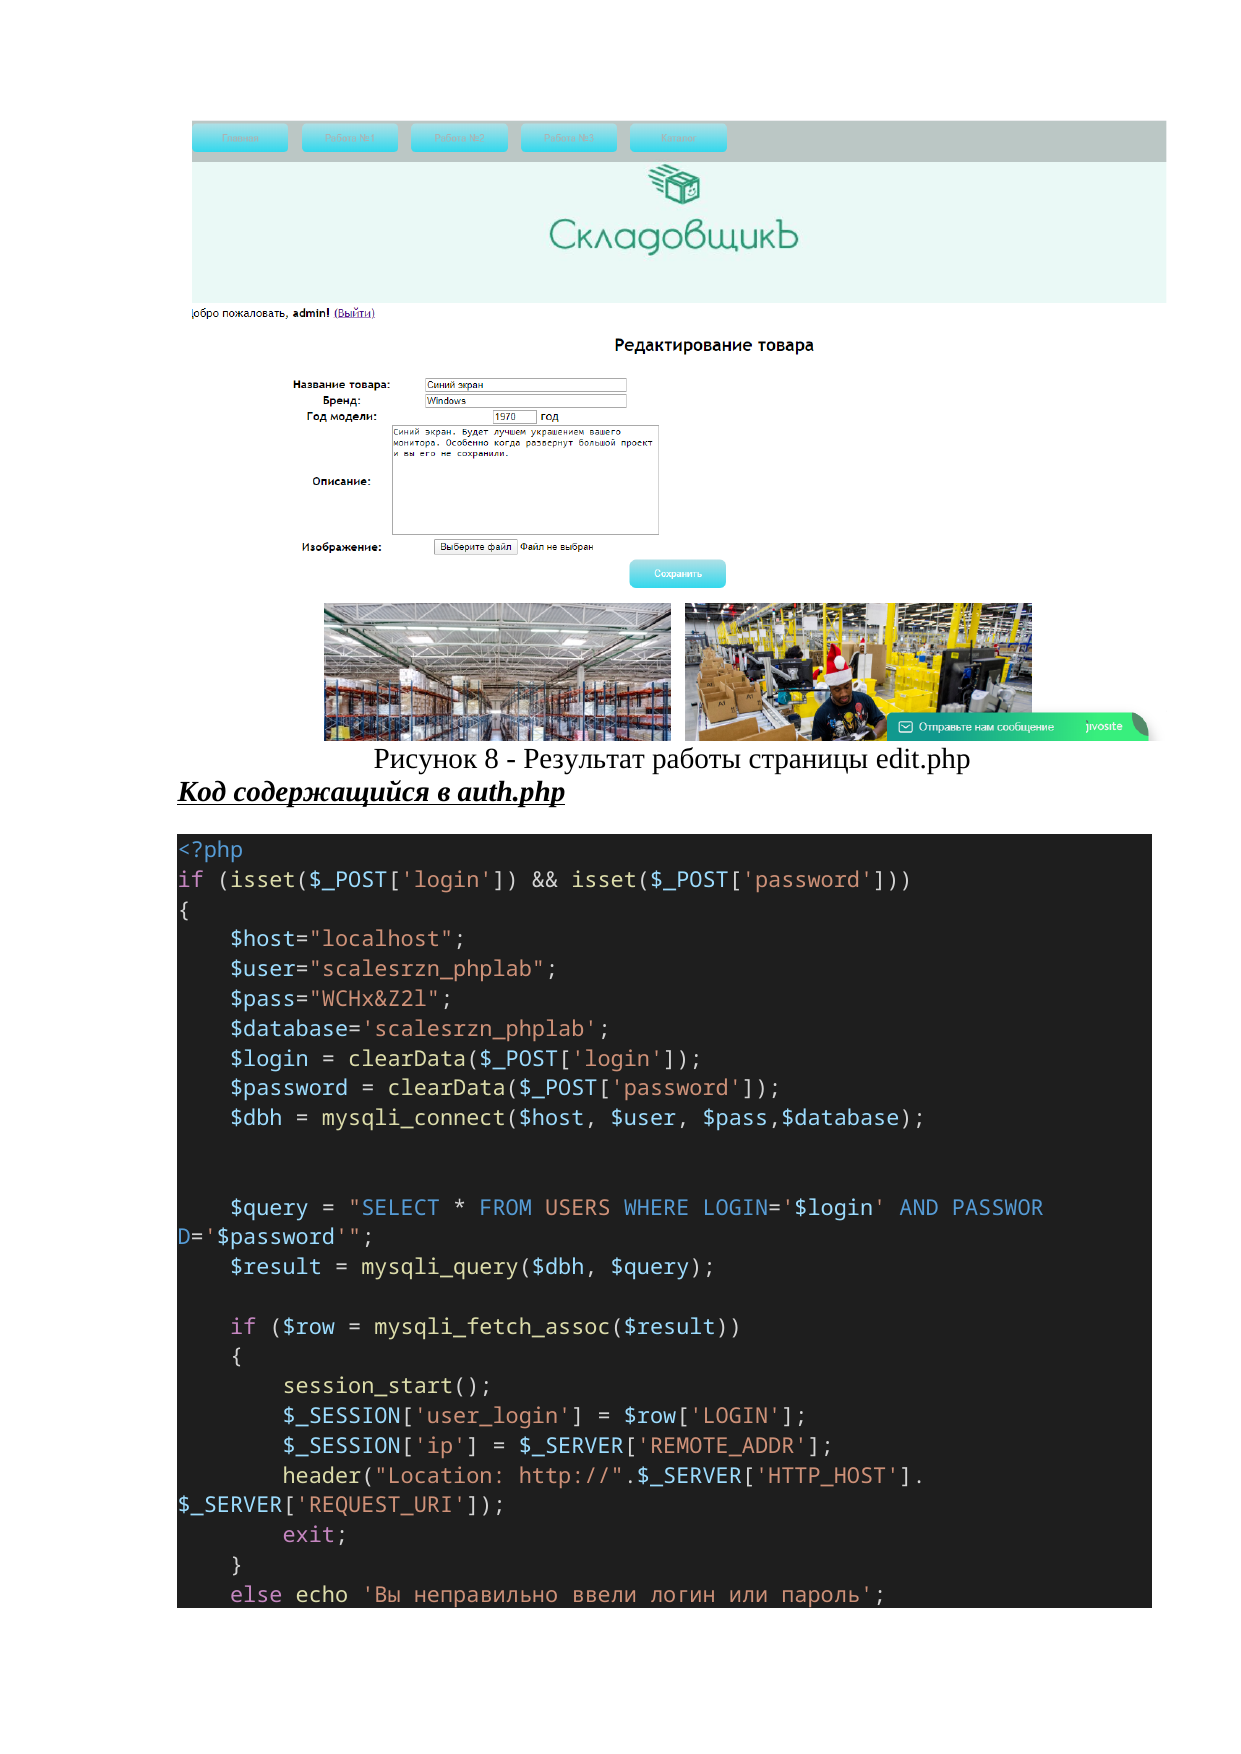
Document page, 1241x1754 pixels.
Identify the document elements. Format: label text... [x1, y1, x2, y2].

text exit; [177, 1519, 1152, 1549]
text $pass="WCHx&Z2l"; [177, 983, 1152, 1013]
text $dbh = mysqli_connect($host, $user, $pass,$database); [177, 1102, 1152, 1132]
text Код содержащийся в auth.php [177, 774, 1152, 808]
text $result = mysqli_query($dbh, $query); [177, 1251, 1152, 1281]
text } [177, 1549, 1152, 1579]
text session_start(); [177, 1370, 1152, 1400]
text $login = clearData($_POST['login']); [177, 1042, 1152, 1072]
text $query = "SELECT * FROM USERS WHERE LOGIN='$login' AND PASSWORD='$password'"; [177, 1191, 1152, 1251]
text $_SESSION['ip'] = $_SERVER['REMOTE_ADDR']; [177, 1430, 1152, 1459]
text { [177, 893, 1152, 923]
text if (isset($_POST['login']) && isset($_POST['password'])) [177, 864, 1152, 893]
text $host="localhost"; [177, 923, 1152, 953]
text if ($row = mysqli_fetch_assoc($result)) [177, 1311, 1152, 1340]
text $password = clearData($_POST['password']); [177, 1072, 1152, 1102]
text <?php [177, 834, 1152, 864]
text $_SESSION['user_login'] = $row['LOGIN']; [177, 1400, 1152, 1430]
text { [177, 1340, 1152, 1370]
picture [192, 118, 1167, 741]
text $user="scalesrzn_phplab"; [177, 953, 1152, 983]
text $database='scalesrzn_phplab'; [177, 1013, 1152, 1042]
text else echo 'Вы неправильно ввели логин или пароль'; [177, 1579, 1152, 1608]
text header("Location: http://".$_SERVER['HTTP_HOST'].$_SERVER['REQUEST_URI']); [177, 1459, 1152, 1519]
text Рисунок 8 - Результат работы страницы edit.php [118, 741, 1152, 774]
